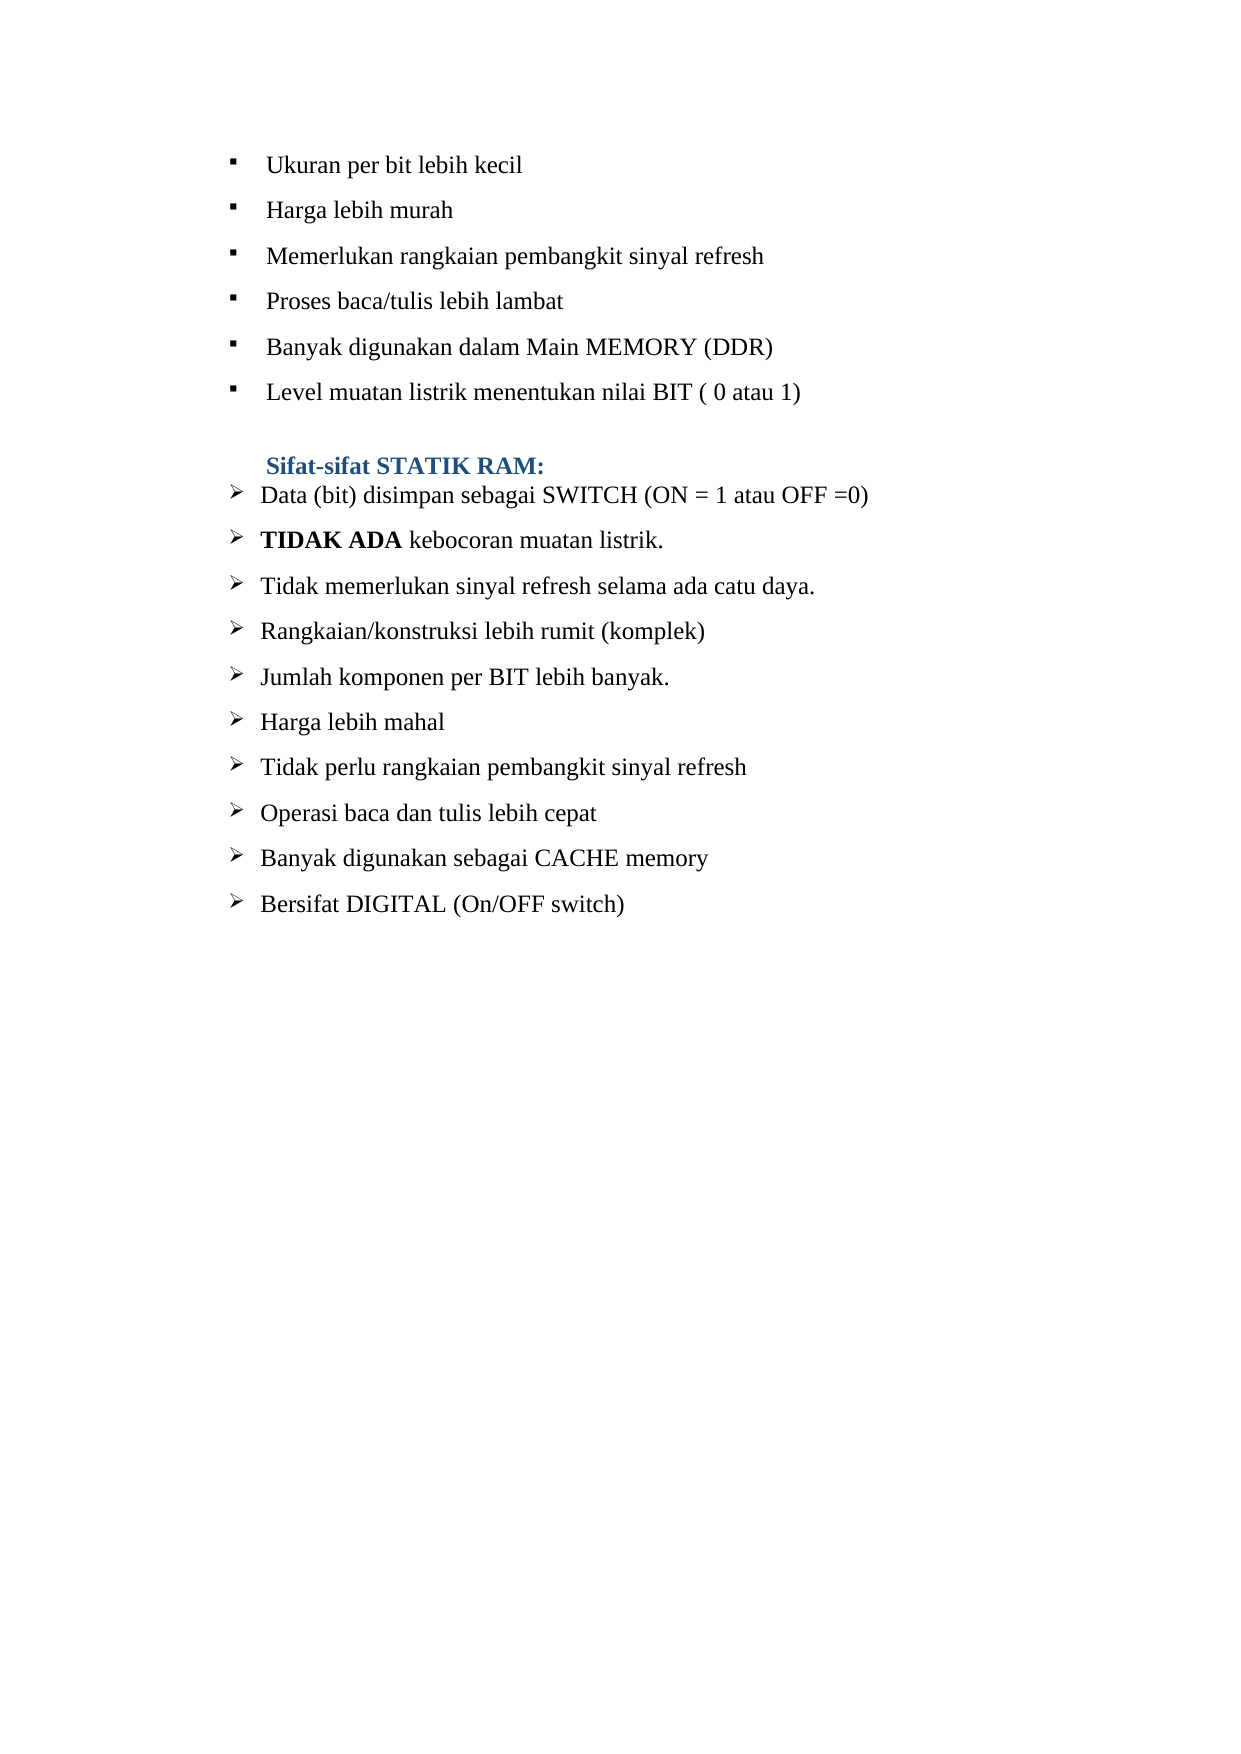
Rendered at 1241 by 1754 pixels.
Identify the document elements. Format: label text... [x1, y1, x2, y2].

list Jumlah komponen per BIT lebih banyak. [228, 662, 1090, 690]
list Proses baca/tulis lebih lambat [228, 286, 1090, 315]
list Harga lebih mahal [228, 707, 1090, 736]
list Memerlukan rangkaian pembangkit sinyal refresh [228, 241, 1090, 269]
list Bersifat DIGITAL (On/OFF switch) [228, 889, 1090, 917]
list Harga lebih murah [228, 195, 1090, 224]
list Rangkaian/konstruksi lebih rumit (komplek) [228, 616, 1090, 645]
list Banyak digunakan dalam Main MEMORY (DDR) [228, 332, 1090, 360]
list Level muatan listrik menentukan nilai BIT ( 0 atau 1) [228, 377, 1090, 406]
list Operasi baca dan tulis lebih cepat [228, 798, 1090, 827]
list Tidak perlu rangkaian pembangkit sinyal refresh [228, 752, 1090, 781]
list Banyak digunakan sebagai CACHE memory [228, 843, 1090, 872]
list Ukuran per bit lebih kecil [228, 150, 1090, 179]
list Data (bit) disimpan sebagai SWITCH (ON = 1 atau OFF =0) [228, 480, 1090, 509]
list Tidak memerlukan sinyal refresh selama ada catu daya. [228, 571, 1090, 599]
list TIDAK ADA kebocoran muatan listrik. [228, 525, 1090, 554]
text Sifat-sifat STATIK RAM: [266, 451, 1090, 480]
